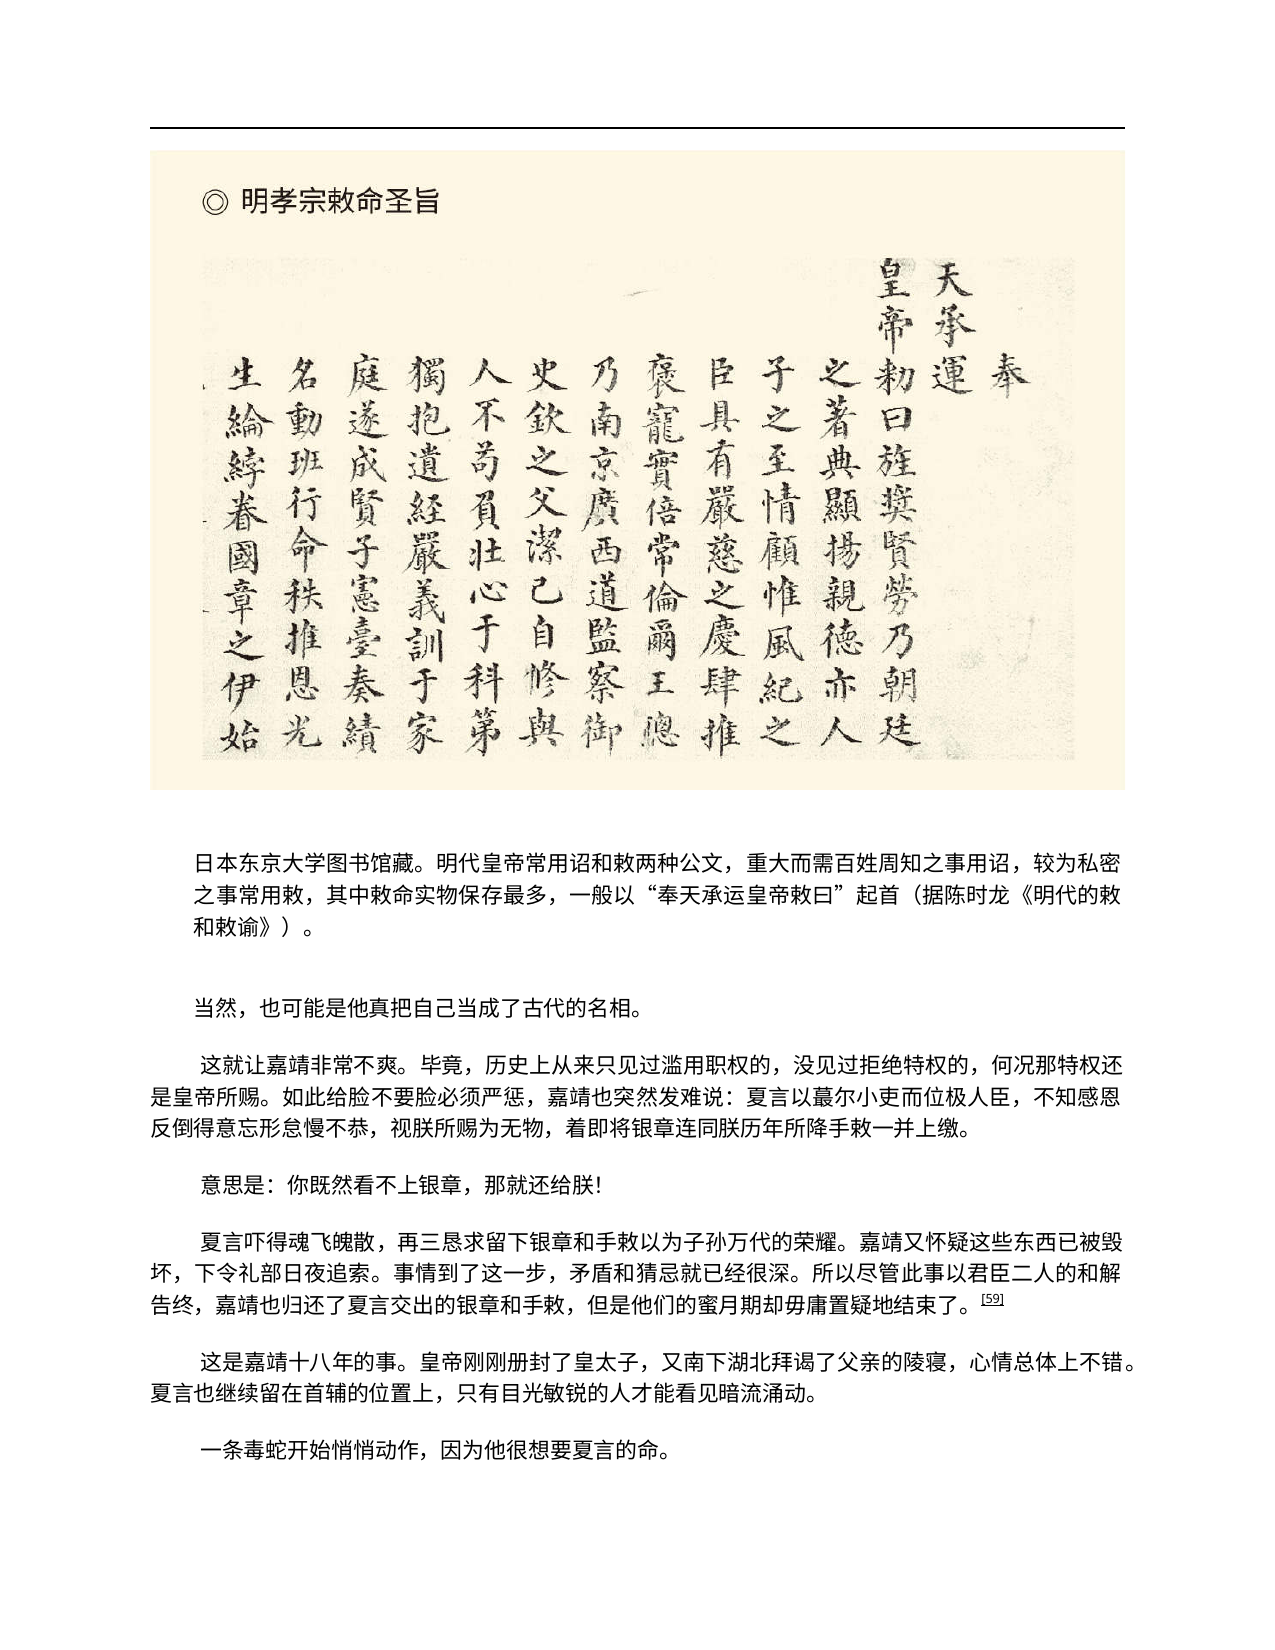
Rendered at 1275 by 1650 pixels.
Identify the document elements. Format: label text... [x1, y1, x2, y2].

text 当然，也可能是他真把自己当成了古代的名相。 [150, 991, 1125, 1023]
text 这是嘉靖十八年的事。皇帝刚刚册封了皇太子，又南下湖北拜谒了父亲的陵寝，心情总体上不错。夏言也继续留在首辅的位置上，只有目光敏锐的人才能看见暗流涌动。 [150, 1345, 1125, 1408]
text 一条毒蛇开始悄悄动作，因为他很想要夏言的命。 [150, 1433, 1125, 1465]
text 意思是：你既然看不上银章，那就还给朕！ [150, 1168, 1125, 1199]
text 这就让嘉靖非常不爽。毕竟，历史上从来只见过滥用职权的，没见过拒绝特权的，何况那特权还是皇帝所赐。如此给脸不要脸必须严惩，嘉靖也突然发难说：夏言以蕞尔小吏而位极人臣，不知感恩反倒得意忘形怠慢不恭，视朕所赐为无物，着即将银章连同朕历年所降手敕一并上缴。 [150, 1048, 1125, 1143]
picture [150, 150, 1125, 790]
text 夏言吓得魂飞魄散，再三恳求留下银章和手敕以为子孙万代的荣耀。嘉靖又怀疑这些东西已被毁坏，下令礼部日夜追索。事情到了这一步，矛盾和猜忌就已经很深。所以尽管此事以君臣二人的和解告终，嘉靖也归还了夏言交出的银章和手敕，但是他们的蜜月期却毋庸置疑地结束了。[59] [150, 1224, 1125, 1320]
text 日本东京大学图书馆藏。明代皇帝常用诏和敕两种公文，重大而需百姓周知之事用诏，较为私密之事常用敕，其中敕命实物保存最多，一般以“奉天承运皇帝敕曰”起首（据陈时龙《明代的敕和敕谕》）。 [194, 846, 1125, 941]
